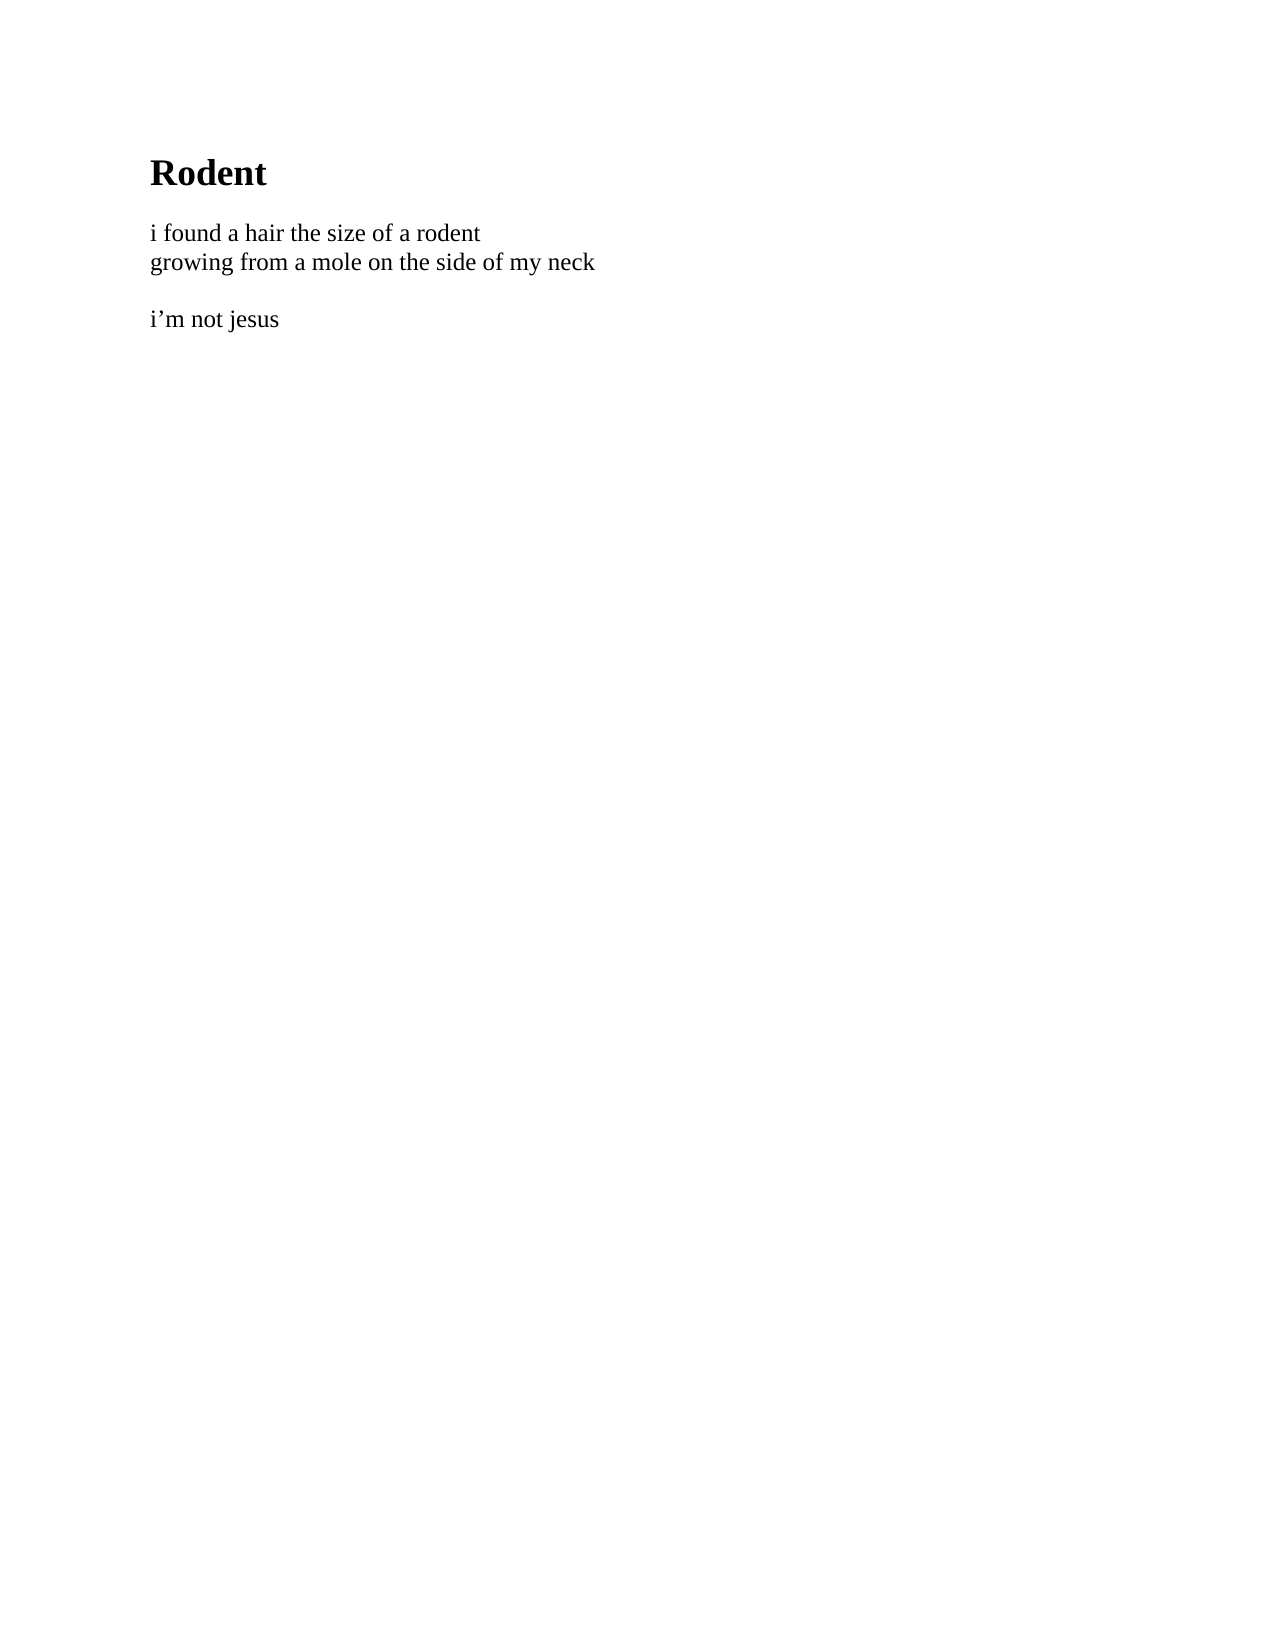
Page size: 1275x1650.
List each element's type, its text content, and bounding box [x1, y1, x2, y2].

text i’m not jesus [150, 304, 1125, 333]
text growing from a mole on the side of my neck [150, 247, 1125, 276]
text i found a hair the size of a rodent [150, 218, 1125, 247]
title Rodent [150, 150, 1125, 193]
